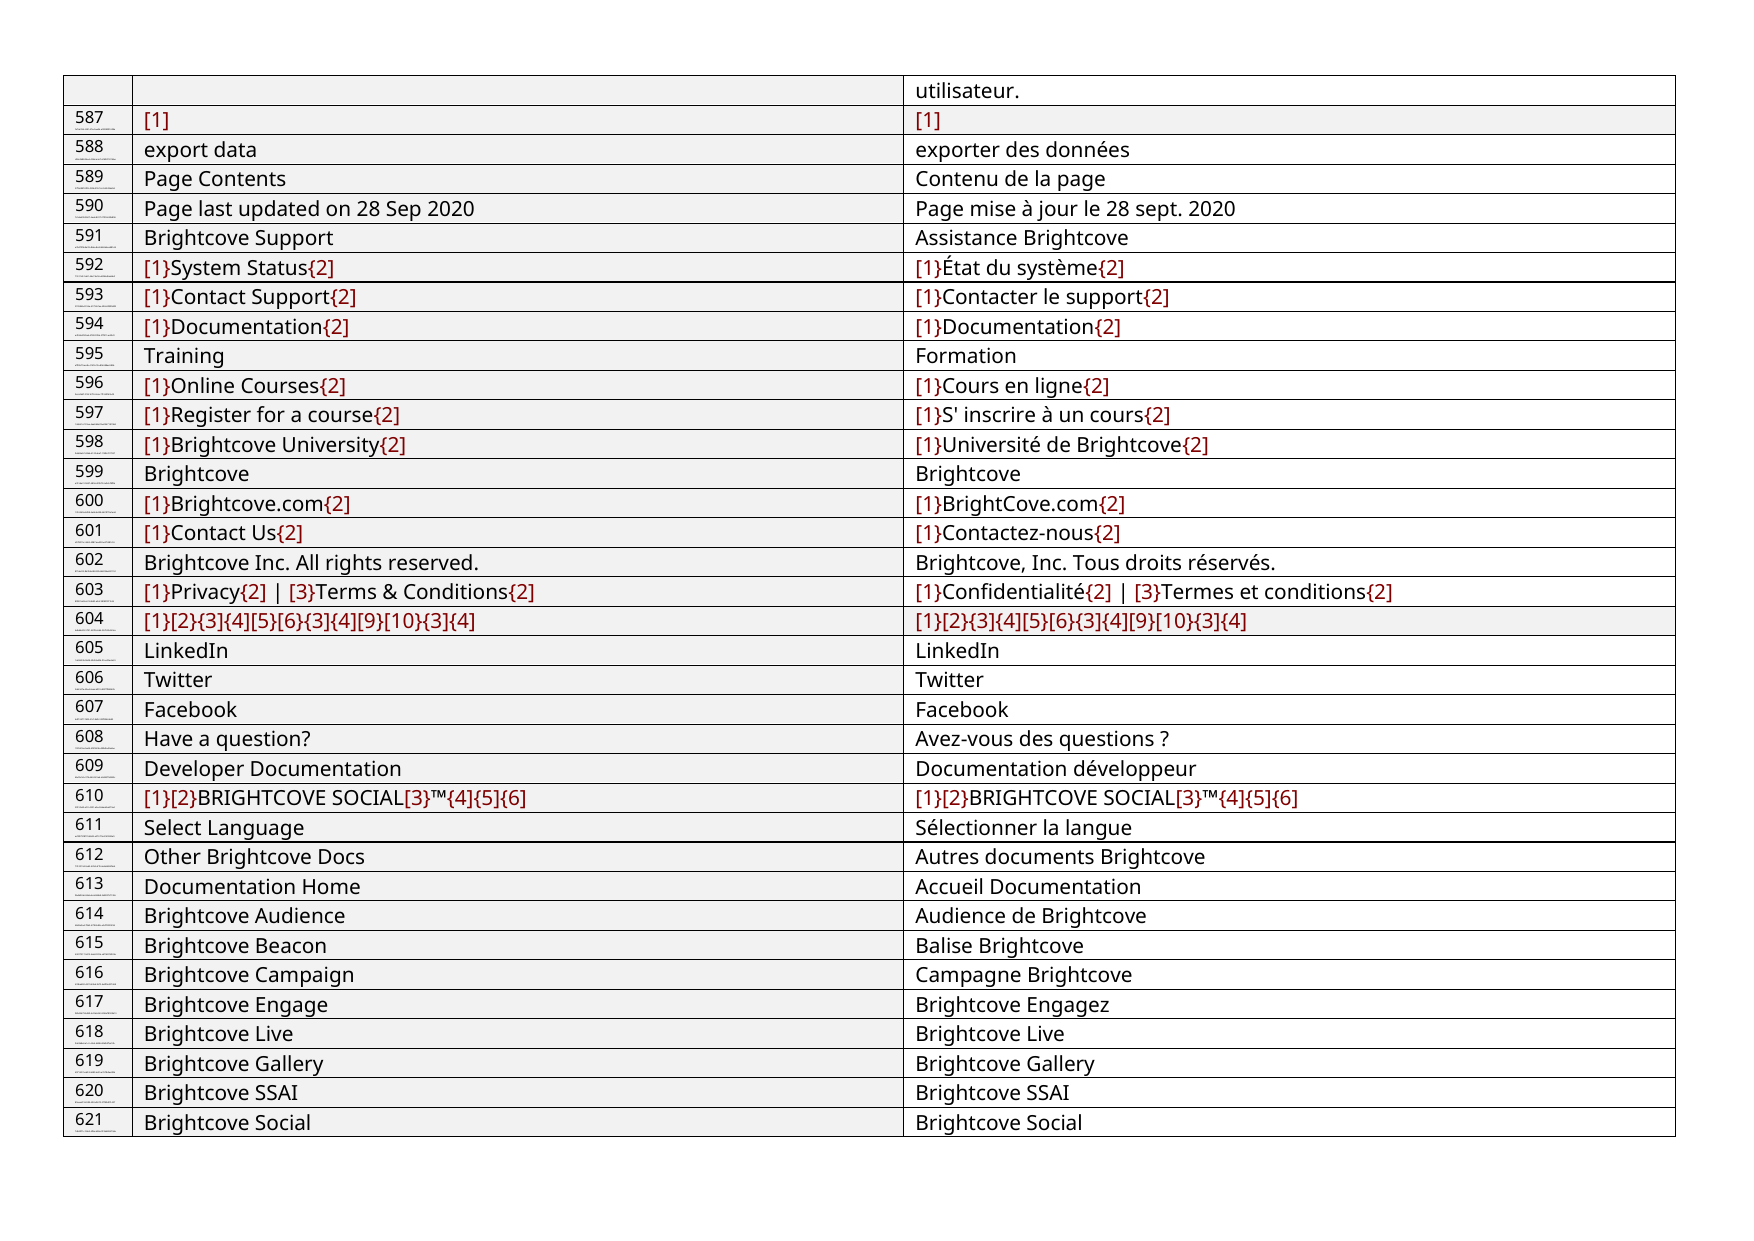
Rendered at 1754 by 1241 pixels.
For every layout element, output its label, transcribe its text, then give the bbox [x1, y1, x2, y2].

table_cell [1}Register for a course{2] [133, 400, 903, 429]
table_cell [904, 76, 1675, 104]
table_cell [1}Brightcove.com{2] [133, 489, 903, 517]
table_cell Page mise à jour le 28 sept. 2020 [904, 194, 1675, 222]
table_cell Brightcove, Inc. Tous droits réservés. [904, 548, 1675, 576]
table_cell [1}Cours en ligne{2] [904, 371, 1675, 399]
table_cell Brightcove Campaign [133, 960, 903, 989]
table_cell Campagne Brightcove [904, 960, 1675, 989]
table_cell [1}Brightcove University{2] [133, 430, 903, 458]
table_cell exporter des données [904, 135, 1675, 163]
table_cell [1}État du système{2] [904, 253, 1675, 281]
table_cell Developer Documentation [133, 754, 903, 782]
table_cell Documentation Home [133, 872, 903, 900]
table_cell Brightcove Social [133, 1108, 903, 1136]
table_cell Training [133, 341, 903, 370]
table_cell Brightcove Engagez [904, 990, 1675, 1018]
table_cell Brightcove Beacon [133, 931, 903, 959]
table_cell Brightcove Engage [133, 990, 903, 1018]
table_cell [1}System Status{2] [133, 253, 903, 281]
table_cell Brightcove Gallery [133, 1049, 903, 1077]
table_cell Page Contents [133, 165, 903, 193]
table_cell [1}Privacy{2] | [3}Terms & Conditions{2] [133, 577, 903, 606]
table_cell Page last updated on 28 Sep 2020 [133, 194, 903, 222]
table_cell [1] [133, 106, 903, 134]
table_cell [1}[2}BRIGHTCOVE SOCIAL[3}™{4]{5]{6] [133, 784, 903, 812]
table_cell [1}Confidentialité{2] | [3}Termes et conditions{2] [904, 577, 1675, 606]
table_cell Brightcove Support [133, 224, 903, 252]
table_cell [64, 76, 132, 104]
table_cell Brightcove Live [133, 1019, 903, 1048]
table_cell [1}BrightCove.com{2] [904, 489, 1675, 517]
table_cell Brightcove SSAI [904, 1078, 1675, 1107]
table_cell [133, 76, 903, 104]
table_cell Brightcove Gallery [904, 1049, 1675, 1077]
table_cell Autres documents Brightcove [904, 843, 1675, 871]
table_cell [1}[2}{3]{4][5}[6}{3]{4][9}[10}{3]{4] [904, 607, 1675, 635]
table_cell [1}Contact Support{2] [133, 283, 903, 311]
table_cell Twitter [904, 666, 1675, 694]
table_cell Contenu de la page [904, 165, 1675, 193]
table_cell [1}Online Courses{2] [133, 371, 903, 399]
table_cell Twitter [133, 666, 903, 694]
table_cell Formation [904, 341, 1675, 370]
table_cell [1}Contact Us{2] [133, 518, 903, 547]
table_cell Have a question? [133, 725, 903, 753]
table_cell LinkedIn [133, 636, 903, 664]
table_cell Documentation développeur [904, 754, 1675, 782]
table_cell [1}[2}{3]{4][5}[6}{3]{4][9}[10}{3]{4] [133, 607, 903, 635]
table_cell Select Language [133, 813, 903, 841]
table_cell Brightcove Inc. All rights reserved. [133, 548, 903, 576]
table_cell [1] [904, 106, 1675, 134]
table_cell Brightcove Social [904, 1108, 1675, 1136]
table_cell Brightcove Audience [133, 901, 903, 930]
table_cell [1}Contactez-nous{2] [904, 518, 1675, 547]
table_cell export data [133, 135, 903, 163]
table_cell [1}S' inscrire à un cours{2] [904, 400, 1675, 429]
table_cell Sélectionner la langue [904, 813, 1675, 841]
table_cell Facebook [904, 695, 1675, 723]
table_cell [1}Université de Brightcove{2] [904, 430, 1675, 458]
table_cell Balise Brightcove [904, 931, 1675, 959]
table_cell Accueil Documentation [904, 872, 1675, 900]
table_cell Brightcove [133, 459, 903, 488]
table_cell Brightcove Live [904, 1019, 1675, 1048]
table_cell Assistance Brightcove [904, 224, 1675, 252]
table_cell LinkedIn [904, 636, 1675, 664]
table_cell Avez-vous des questions ? [904, 725, 1675, 753]
table_cell [1}Documentation{2] [904, 312, 1675, 340]
table_cell [1}Contacter le support{2] [904, 283, 1675, 311]
table_cell [1}Documentation{2] [133, 312, 903, 340]
table_cell [1}[2}BRIGHTCOVE SOCIAL[3}™{4]{5]{6] [904, 784, 1675, 812]
table_cell Brightcove [904, 459, 1675, 488]
table_cell Facebook [133, 695, 903, 723]
table_cell Brightcove SSAI [133, 1078, 903, 1107]
table_cell Audience de Brightcove [904, 901, 1675, 930]
table_cell Other Brightcove Docs [133, 843, 903, 871]
